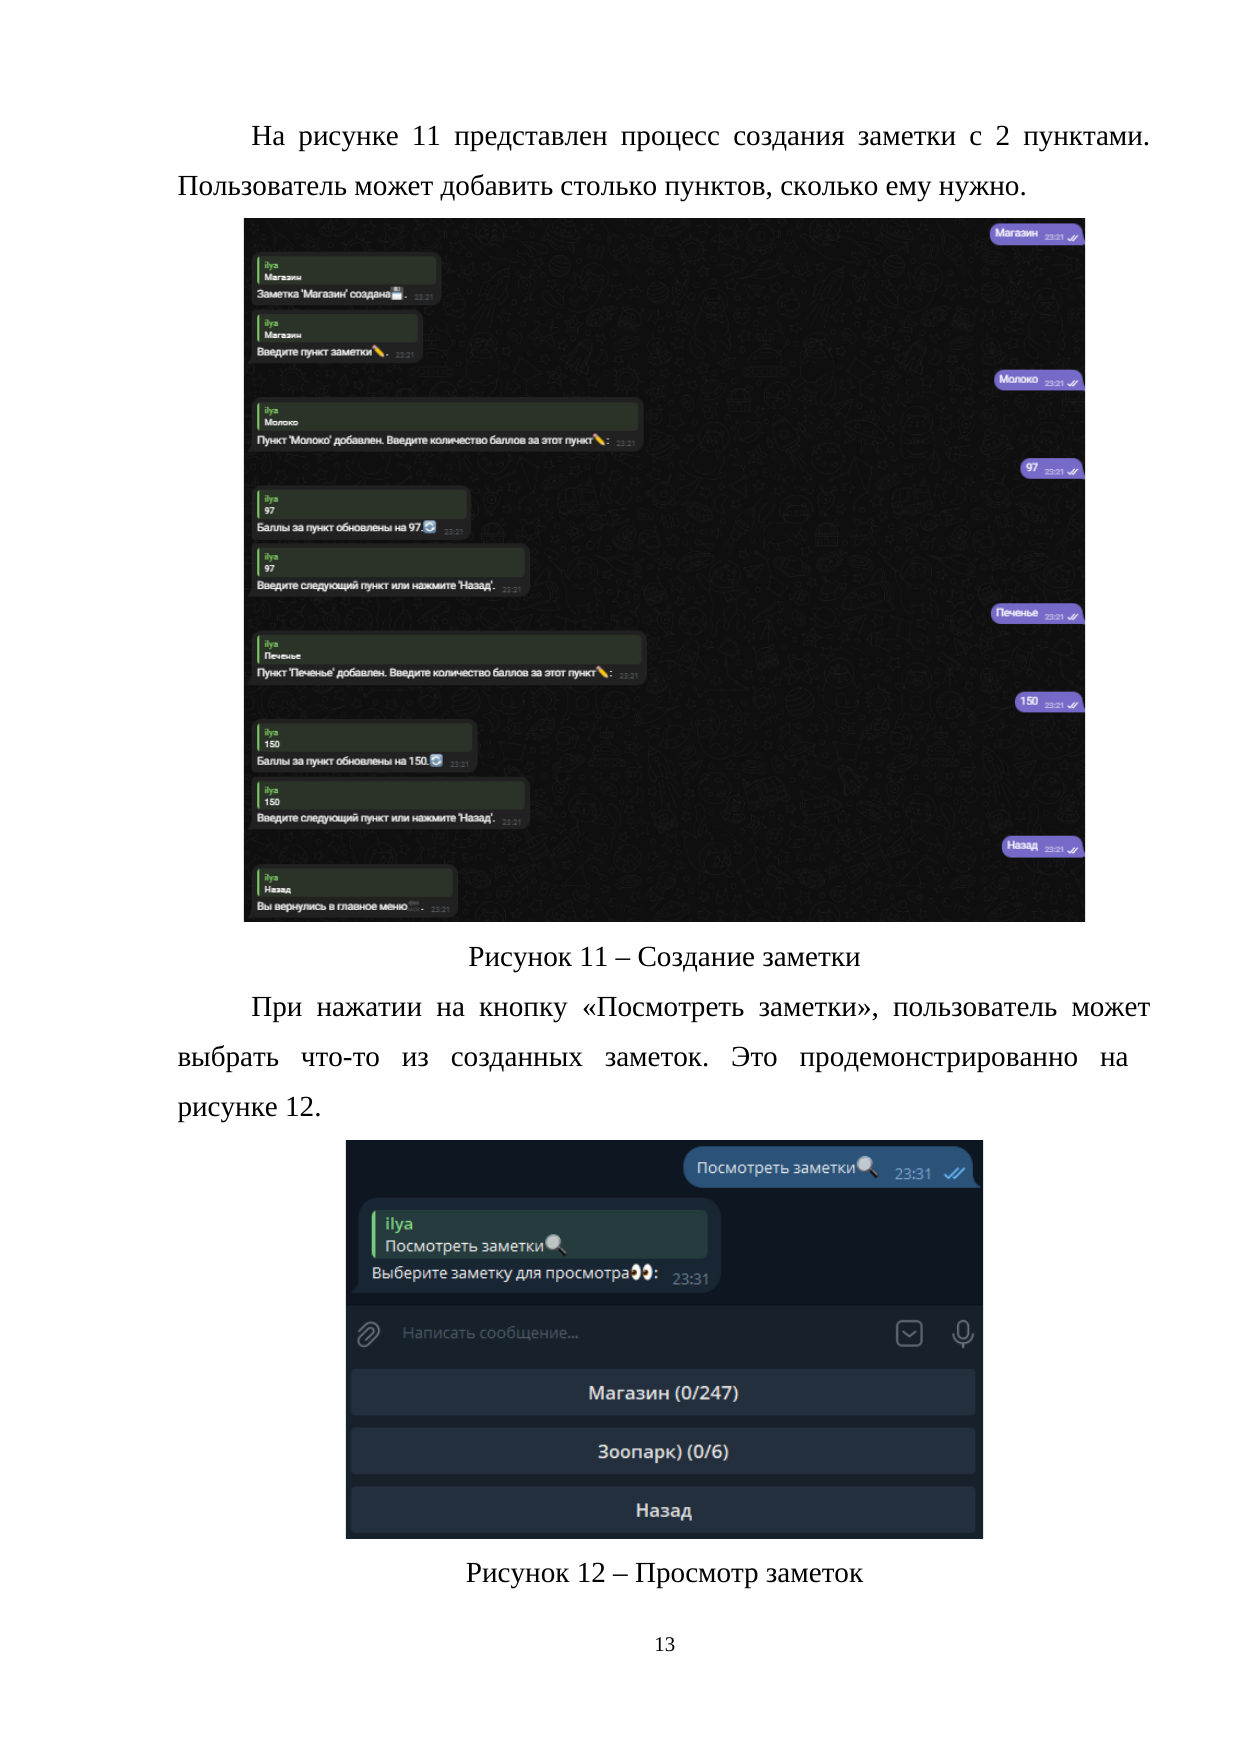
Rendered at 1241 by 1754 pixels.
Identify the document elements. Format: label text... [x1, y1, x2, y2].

text Рисунок 12 – Просмотр заметок [177, 1555, 1152, 1589]
picture [243, 218, 1086, 922]
text Рисунок 11 – Создание заметки [177, 939, 1152, 972]
text На рисунке 11 представлен процесс создания заметки с 2 пунктами. Пользователь может добавить столько пунктов, сколько ему нужно. [177, 118, 1152, 202]
picture [345, 1140, 984, 1539]
text При нажатии на кнопку «Посмотреть заметки», пользователь может выбрать что-то из созданных заметок. Это продемонстрированно на рисунке 12. [177, 989, 1152, 1123]
